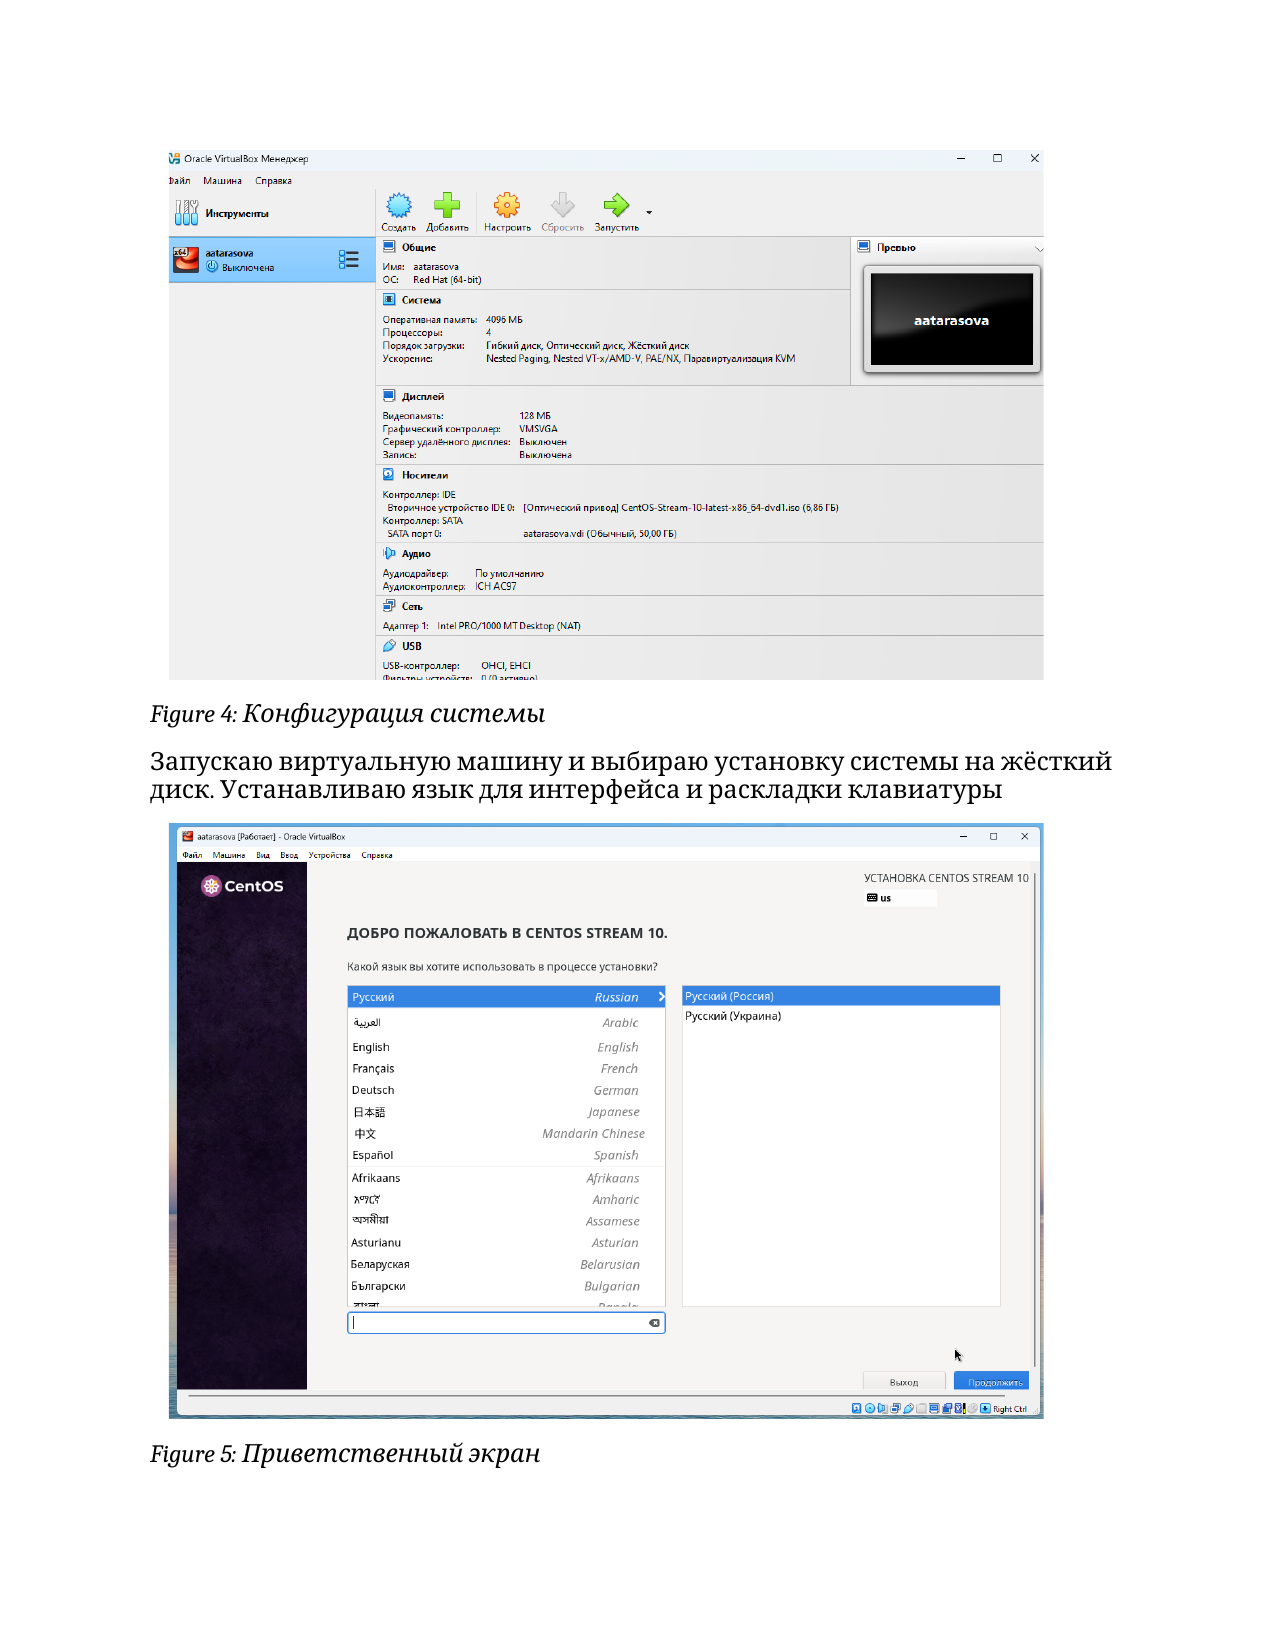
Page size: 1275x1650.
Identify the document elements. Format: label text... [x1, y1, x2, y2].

picture [168, 823, 1044, 1419]
text Figure 4: Конфигурация системы [150, 700, 1125, 729]
picture [168, 150, 1044, 680]
text Запускаю виртуальную машину и выбираю установку системы на жёсткий диск. Устанавливаю язык для интерфейса и раскладки клавиатуры [150, 747, 1125, 805]
text Figure 5: Приветственный экран [150, 1440, 1125, 1468]
